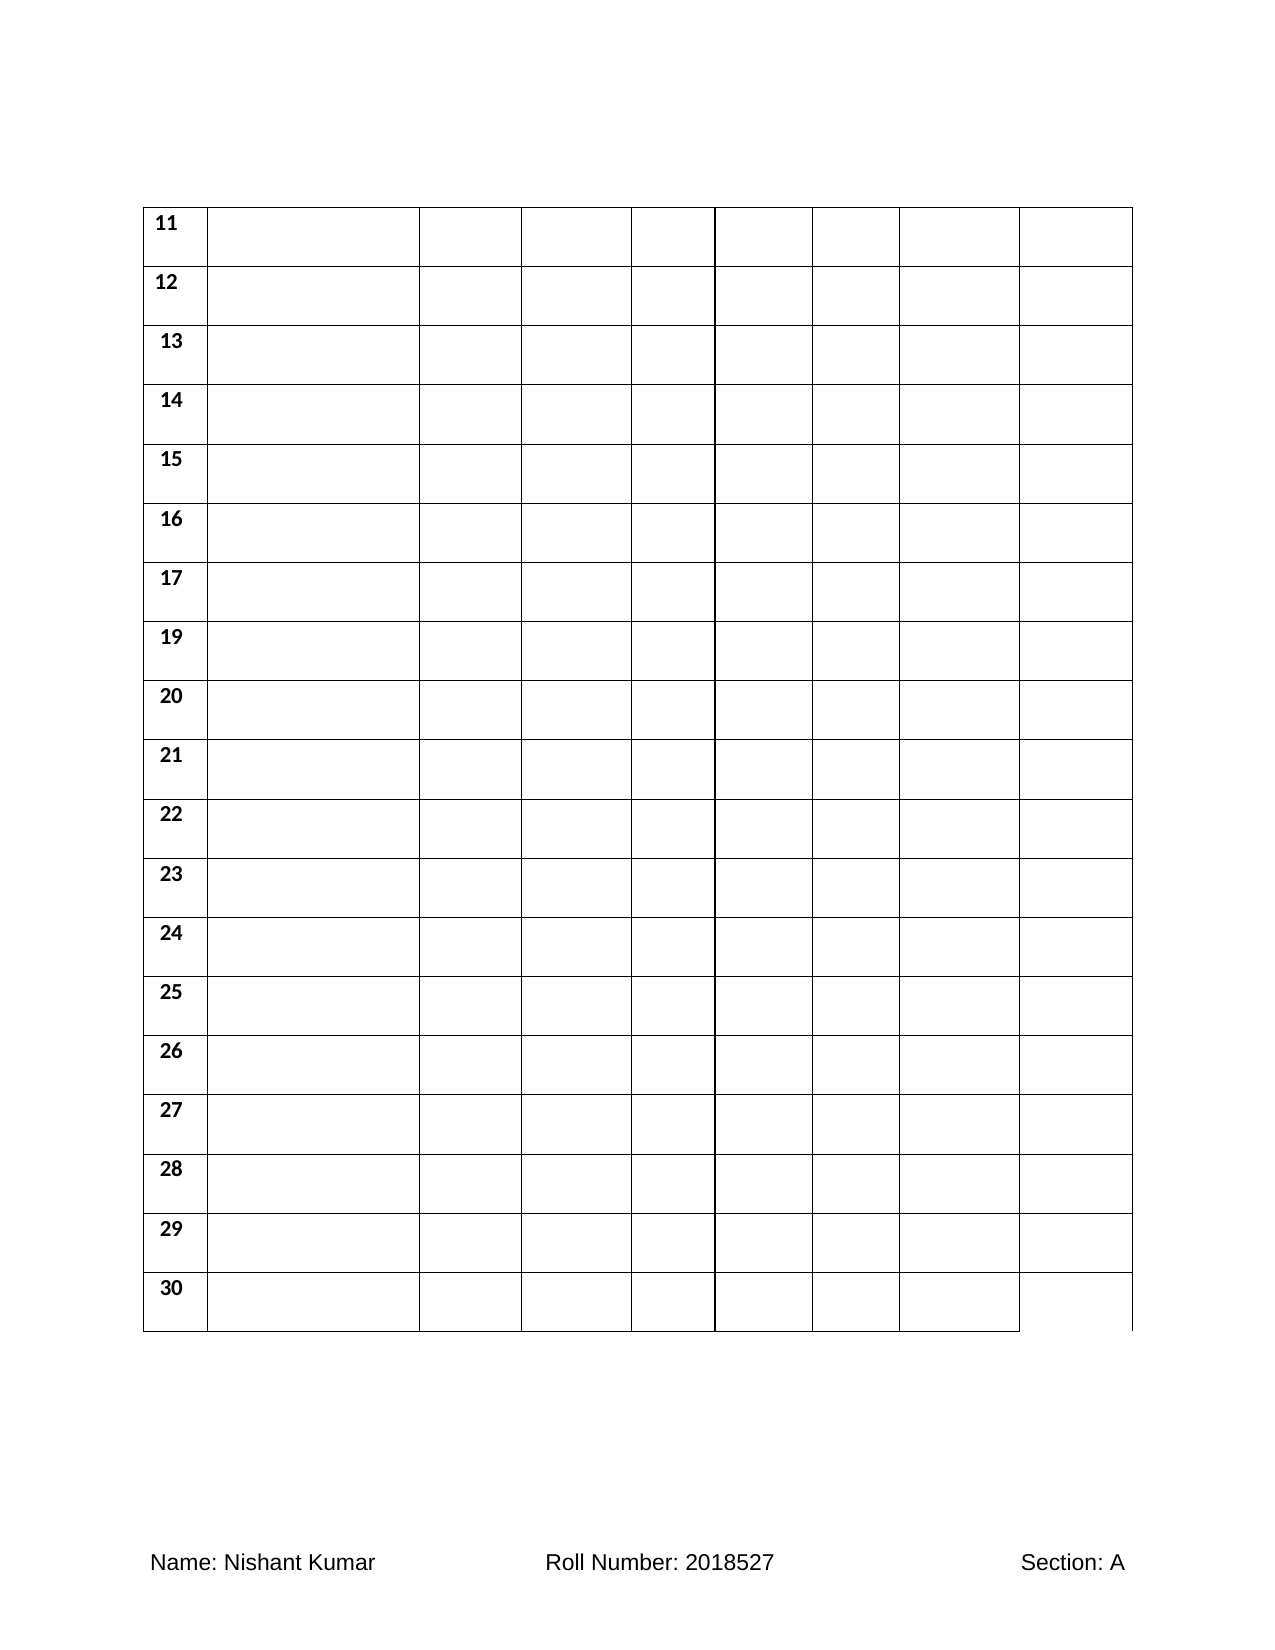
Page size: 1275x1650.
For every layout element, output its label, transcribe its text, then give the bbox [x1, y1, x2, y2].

table_cell [900, 385, 1019, 443]
table_cell [632, 977, 714, 1035]
table_cell [1020, 504, 1132, 562]
table_cell [716, 563, 812, 621]
table_cell [420, 800, 521, 858]
table_cell [813, 445, 899, 503]
table_cell [208, 1273, 419, 1331]
table_cell [522, 918, 631, 976]
table_cell [716, 1036, 812, 1094]
table_cell [716, 800, 812, 858]
table_cell [632, 1155, 714, 1213]
table_cell [900, 622, 1019, 680]
table_cell [208, 859, 419, 917]
table_cell [632, 1095, 714, 1153]
table_cell [522, 1155, 631, 1213]
table_cell [900, 1273, 1019, 1331]
table_cell 16 [144, 504, 207, 562]
table_cell [632, 800, 714, 858]
table_cell [813, 622, 899, 680]
table_cell [716, 445, 812, 503]
table_cell 15 [144, 445, 207, 503]
table_cell [813, 208, 899, 266]
table_cell [813, 504, 899, 562]
table_cell [522, 326, 631, 384]
table_cell 11 [144, 208, 207, 266]
table_cell [522, 504, 631, 562]
table_cell 27 [144, 1095, 207, 1153]
table_cell [420, 740, 521, 798]
table_cell [208, 445, 419, 503]
table_cell [813, 800, 899, 858]
table_cell [208, 385, 419, 443]
table_cell 22 [144, 800, 207, 858]
table_cell [900, 800, 1019, 858]
table_cell [716, 1095, 812, 1153]
table_cell [1020, 326, 1132, 384]
table_cell [716, 326, 812, 384]
table_cell [632, 504, 714, 562]
table_cell [522, 445, 631, 503]
table_cell [420, 445, 521, 503]
table_cell [1020, 1273, 1132, 1331]
table_cell [716, 622, 812, 680]
table_cell [900, 563, 1019, 621]
table_cell [208, 740, 419, 798]
table_cell [420, 977, 521, 1035]
table_cell [208, 504, 419, 562]
table_cell [900, 208, 1019, 266]
table_cell [716, 1214, 812, 1272]
table_cell [716, 918, 812, 976]
table_cell 30 [144, 1273, 207, 1331]
table_cell [522, 740, 631, 798]
table_cell [716, 1155, 812, 1213]
table_cell [716, 977, 812, 1035]
table_cell [420, 563, 521, 621]
table_cell [632, 267, 714, 325]
table_cell [522, 859, 631, 917]
table_cell 21 [144, 740, 207, 798]
table_cell [420, 1273, 521, 1331]
table_cell 14 [144, 385, 207, 443]
table_cell 13 [144, 326, 207, 384]
table_cell [632, 385, 714, 443]
table_cell [420, 326, 521, 384]
table_cell [900, 1155, 1019, 1213]
table_cell [900, 918, 1019, 976]
table_cell [1020, 445, 1132, 503]
table_cell [813, 977, 899, 1035]
table_cell [1020, 622, 1132, 680]
table_cell 25 [144, 977, 207, 1035]
table_cell [813, 1214, 899, 1272]
table_cell [716, 1273, 812, 1331]
table_cell [420, 267, 521, 325]
table_cell [1020, 681, 1132, 739]
table_cell [813, 1155, 899, 1213]
table_cell [522, 1214, 631, 1272]
table_cell [1020, 918, 1132, 976]
table_cell [716, 681, 812, 739]
table_cell [420, 622, 521, 680]
table_cell [632, 622, 714, 680]
table_cell [900, 1214, 1019, 1272]
table_cell [208, 800, 419, 858]
table_cell [813, 563, 899, 621]
table_cell [420, 504, 521, 562]
table_cell 26 [144, 1036, 207, 1094]
table_cell 20 [144, 681, 207, 739]
table_cell [522, 681, 631, 739]
table_cell [813, 859, 899, 917]
table_cell [1020, 208, 1132, 266]
table_cell [208, 1214, 419, 1272]
table_cell 29 [144, 1214, 207, 1272]
table_cell [900, 504, 1019, 562]
table_cell [522, 800, 631, 858]
table_cell [813, 385, 899, 443]
table_cell [813, 918, 899, 976]
table_cell [632, 563, 714, 621]
table_cell [632, 740, 714, 798]
table_cell [522, 622, 631, 680]
table_cell [900, 859, 1019, 917]
table_cell [716, 267, 812, 325]
table_cell [900, 1036, 1019, 1094]
table_cell [1020, 800, 1132, 858]
table_cell [522, 977, 631, 1035]
table_cell [420, 681, 521, 739]
table_cell [900, 740, 1019, 798]
table_cell [522, 385, 631, 443]
table_cell [420, 208, 521, 266]
table_cell [900, 326, 1019, 384]
table_cell 23 [144, 859, 207, 917]
table_cell [522, 1273, 631, 1331]
table_cell [900, 445, 1019, 503]
table_cell [716, 208, 812, 266]
table_cell [813, 1036, 899, 1094]
table_cell [813, 1095, 899, 1153]
table_cell [716, 504, 812, 562]
table_cell [1020, 740, 1132, 798]
table_cell 12 [144, 267, 207, 325]
table_cell [420, 1036, 521, 1094]
table_cell [208, 1155, 419, 1213]
table_cell [632, 681, 714, 739]
table_cell [208, 681, 419, 739]
table_cell [1020, 563, 1132, 621]
table_cell [813, 740, 899, 798]
table_cell [208, 267, 419, 325]
table_cell [632, 859, 714, 917]
table_cell [632, 918, 714, 976]
table_cell [420, 859, 521, 917]
table_cell [632, 208, 714, 266]
table_cell [420, 1095, 521, 1153]
table_cell 24 [144, 918, 207, 976]
table_cell [208, 563, 419, 621]
table_cell [1020, 267, 1132, 325]
table_cell [900, 267, 1019, 325]
table_cell [900, 681, 1019, 739]
table_cell [813, 326, 899, 384]
table_cell [420, 1155, 521, 1213]
table_cell [208, 622, 419, 680]
table_cell [420, 385, 521, 443]
table_cell [420, 1214, 521, 1272]
table_cell 19 [144, 622, 207, 680]
table_cell [208, 208, 419, 266]
table_cell 17 [144, 563, 207, 621]
table_cell [716, 385, 812, 443]
table_cell [813, 267, 899, 325]
table_cell [1020, 1036, 1132, 1094]
table_cell 28 [144, 1155, 207, 1213]
table_cell [900, 1095, 1019, 1153]
table_cell [716, 740, 812, 798]
table_cell [632, 1036, 714, 1094]
table_cell [208, 1036, 419, 1094]
table_cell [1020, 385, 1132, 443]
table_cell [716, 859, 812, 917]
table_cell [208, 1095, 419, 1153]
table_cell [1020, 1155, 1132, 1213]
table_cell [522, 1095, 631, 1153]
table_cell [900, 977, 1019, 1035]
table_cell [208, 977, 419, 1035]
table_cell [522, 563, 631, 621]
table_cell [1020, 1214, 1132, 1272]
table_cell [632, 445, 714, 503]
table_cell [208, 918, 419, 976]
table_cell [1020, 1095, 1132, 1153]
table_cell [1020, 977, 1132, 1035]
table_cell [632, 326, 714, 384]
table_cell [632, 1273, 714, 1331]
table_cell [522, 267, 631, 325]
table_cell [522, 208, 631, 266]
table_cell [522, 1036, 631, 1094]
table_cell [813, 1273, 899, 1331]
table_cell [1020, 859, 1132, 917]
table_cell [420, 918, 521, 976]
table_cell [632, 1214, 714, 1272]
table_cell [813, 681, 899, 739]
table_cell [208, 326, 419, 384]
